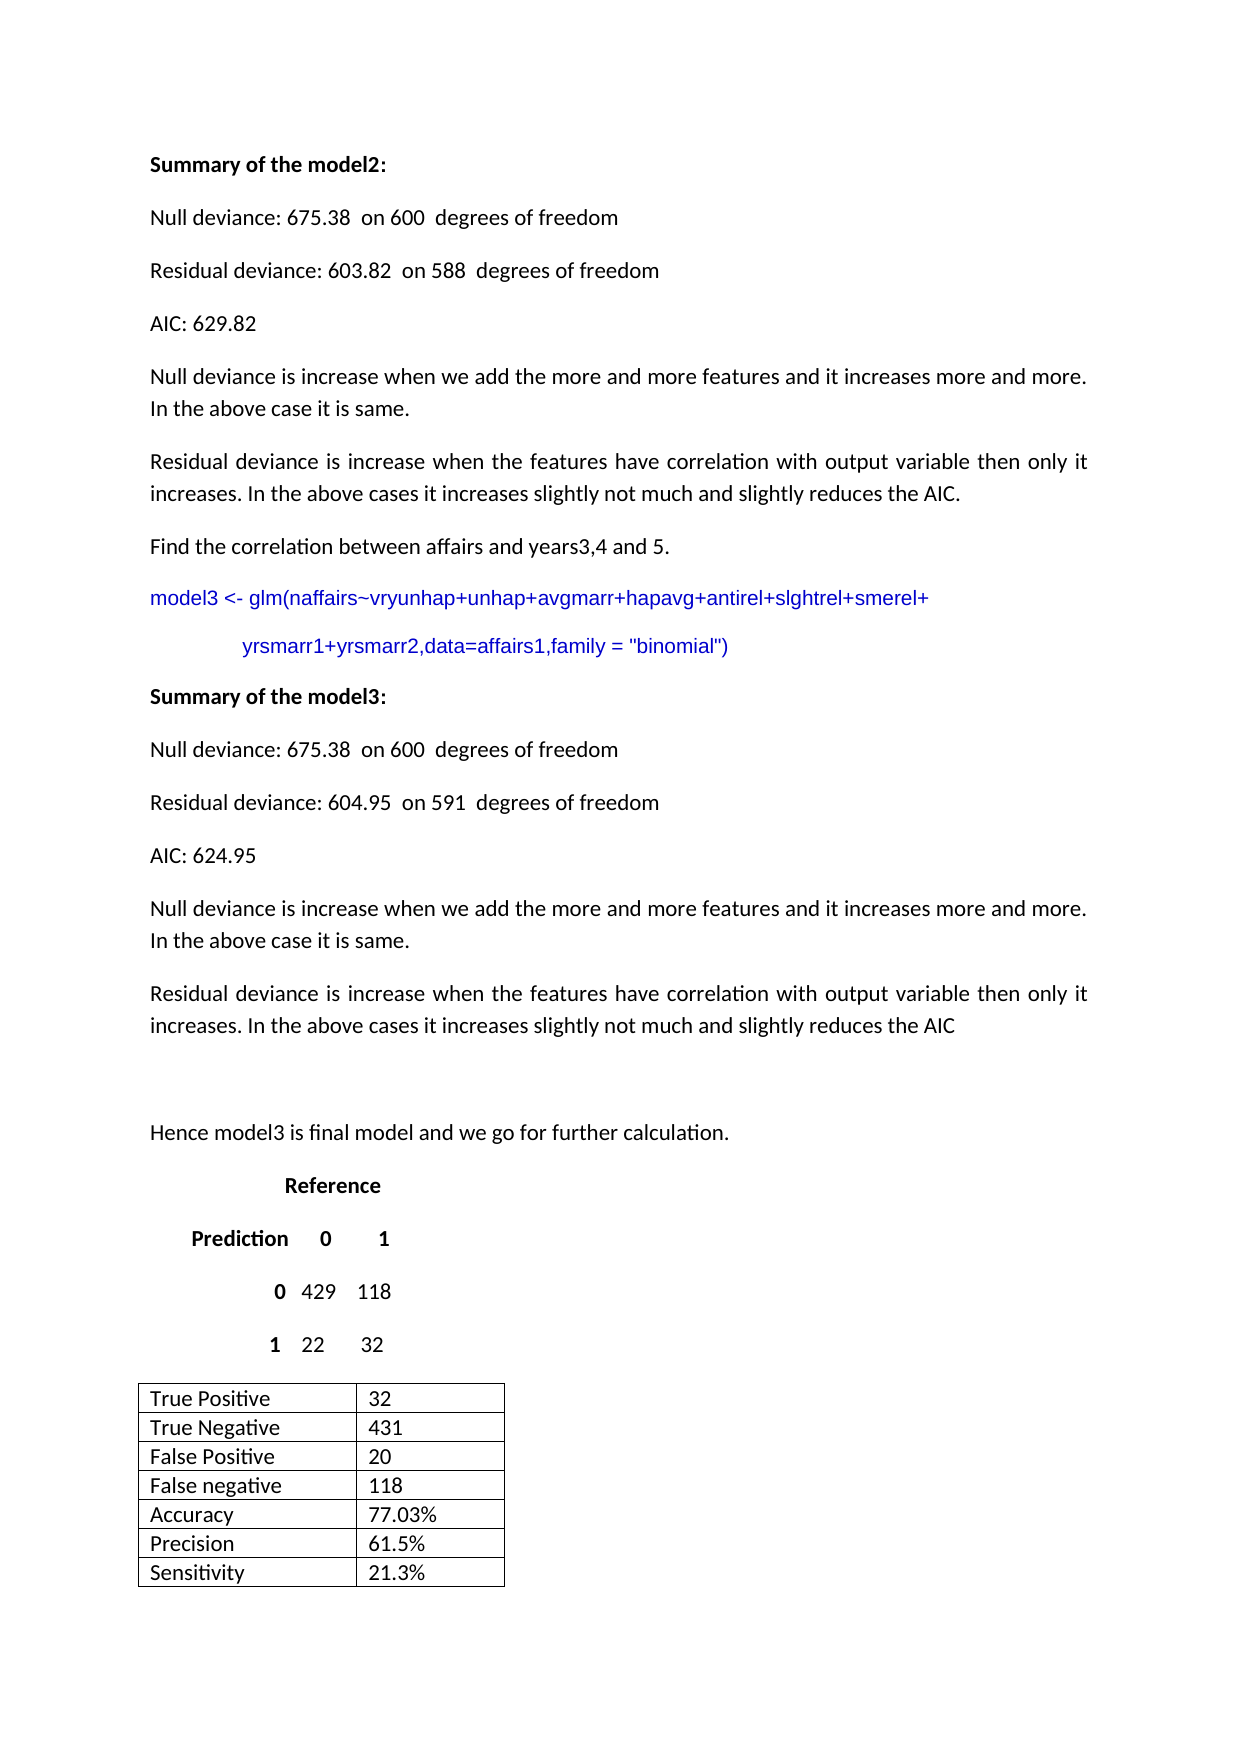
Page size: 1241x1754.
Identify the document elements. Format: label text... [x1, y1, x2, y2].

text 0 429 118 [150, 1277, 1090, 1305]
table_cell True Negative [139, 1413, 356, 1441]
text Summary of the model2: [150, 150, 1090, 178]
table_cell 20 [357, 1442, 504, 1470]
text Summary of the model3: [150, 682, 1090, 710]
text model3 <- glm(naffairs~vryunhap+unhap+avgmarr+hapavg+antirel+slghtrel+smerel+ [150, 586, 1090, 609]
text Null deviance: 675.38 on 600 degrees of freedom [150, 203, 1090, 231]
text yrsmarr1+yrsmarr2,data=affairs1,family = "binomial") [150, 634, 1090, 658]
text Reference [150, 1171, 1090, 1199]
table_cell False negative [139, 1471, 356, 1499]
table_cell 21.3% [357, 1558, 504, 1586]
table_header 32 [357, 1384, 504, 1412]
text AIC: 624.95 [150, 841, 1090, 869]
text Residual deviance is increase when the features have correlation with output variable then only it increases. In the above cases it increases slightly not much and slightly reduces the AIC. [150, 447, 1090, 507]
table_cell False Positive [139, 1442, 356, 1470]
text Hence model3 is final model and we go for further calculation. [150, 1118, 1090, 1146]
text Null deviance is increase when we add the more and more features and it increases more and more. In the above case it is same. [150, 362, 1090, 422]
text Prediction 0 1 [150, 1224, 1090, 1252]
table_cell Precision [139, 1529, 356, 1557]
text 1 22 32 [150, 1330, 1090, 1358]
text Residual deviance is increase when the features have correlation with output variable then only it increases. In the above cases it increases slightly not much and slightly reduces the AIC [150, 979, 1090, 1040]
text Null deviance is increase when we add the more and more features and it increases more and more. In the above case it is same. [150, 894, 1090, 954]
text Null deviance: 675.38 on 600 degrees of freedom [150, 735, 1090, 763]
table_cell 77.03% [357, 1500, 504, 1528]
text Residual deviance: 603.82 on 588 degrees of freedom [150, 256, 1090, 284]
text Find the correlation between affairs and years3,4 and 5. [150, 532, 1090, 561]
table_cell Accuracy [139, 1500, 356, 1528]
table_cell 61.5% [357, 1529, 504, 1557]
table_cell 118 [357, 1471, 504, 1499]
text Residual deviance: 604.95 on 591 degrees of freedom [150, 788, 1090, 816]
table_cell 431 [357, 1413, 504, 1441]
table_cell Sensitivity [139, 1558, 356, 1586]
text AIC: 629.82 [150, 309, 1090, 337]
table_header True Positive [139, 1384, 356, 1412]
